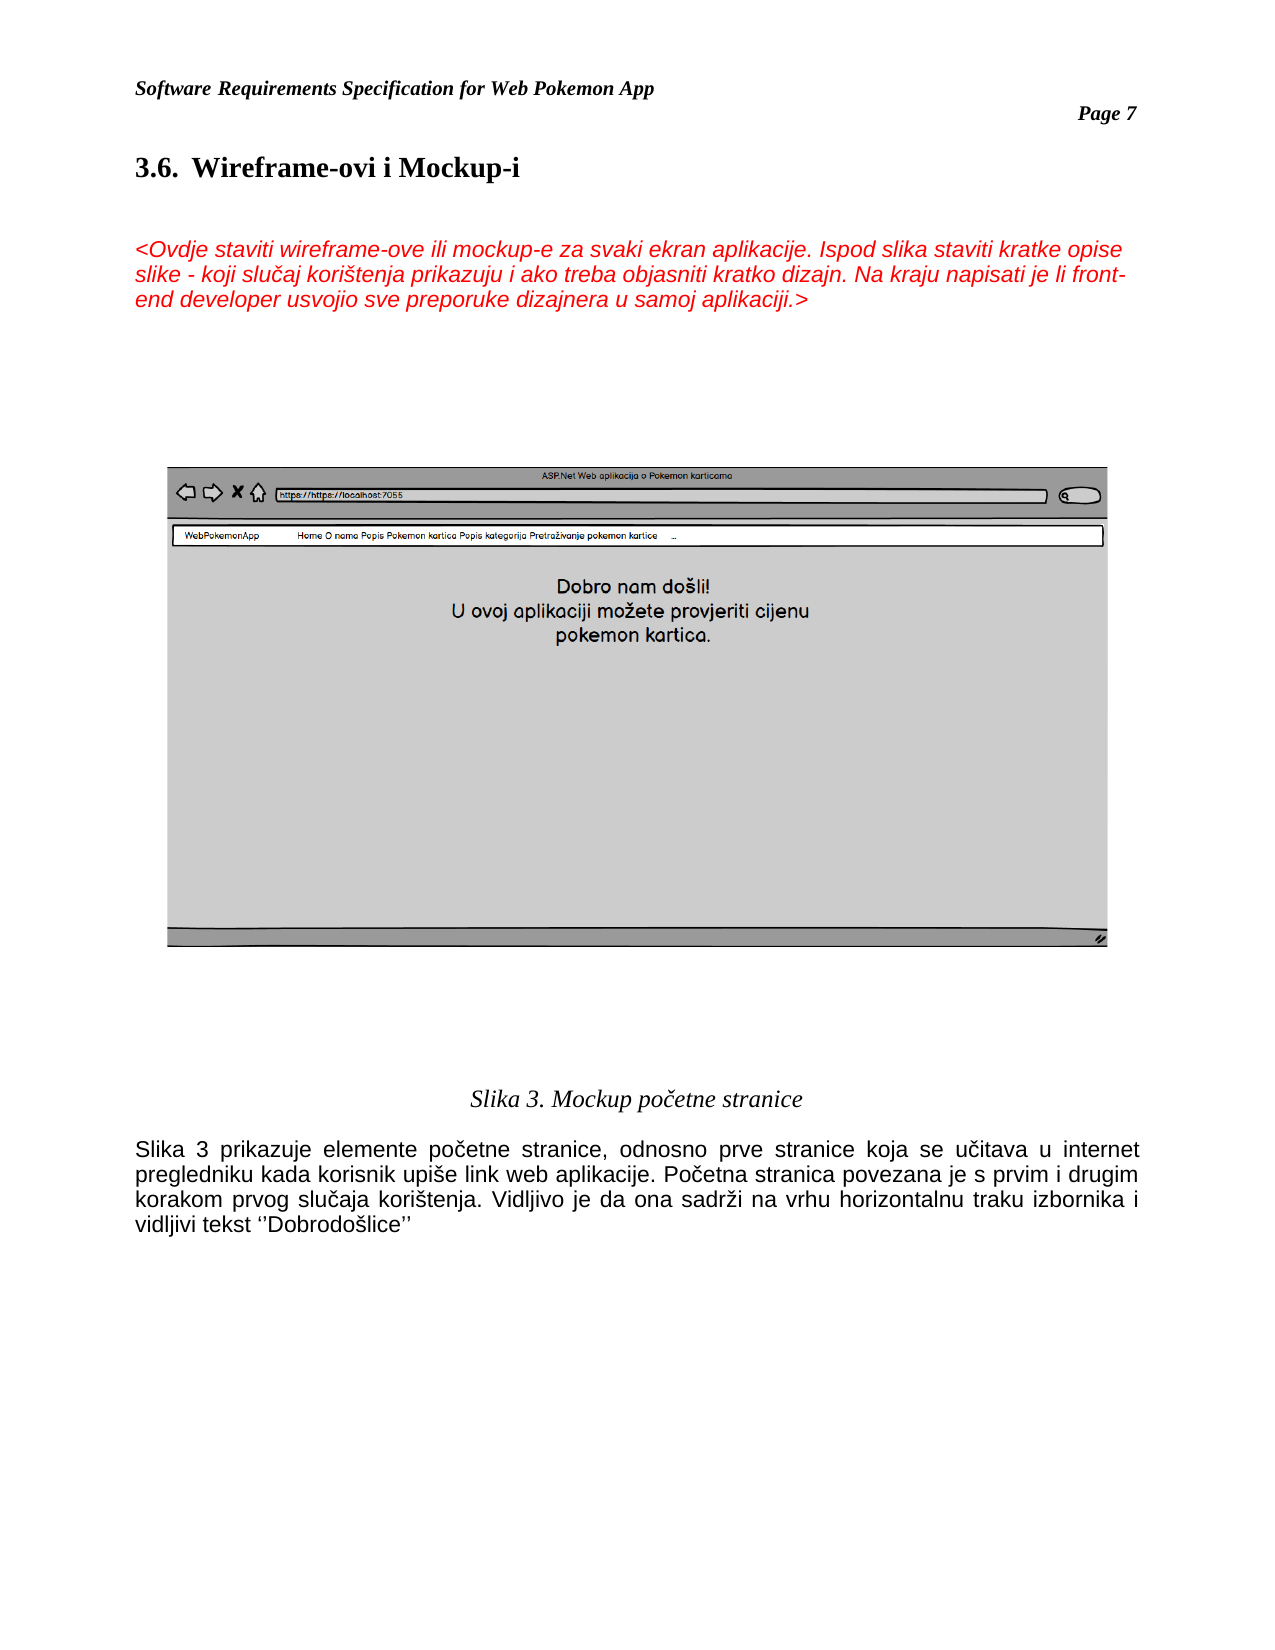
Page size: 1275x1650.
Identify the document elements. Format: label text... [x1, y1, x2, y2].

text <Ovdje staviti wireframe-ove ili mockup-e za svaki ekran aplikacije. Ispod slika staviti kratke opise slike - koji slučaj korištenja prikazuju i ako treba objasniti kratko dizajn. Na kraju napisati je li front-end developer usvojio sve preporuke dizajnera u samoj aplikaciji.> [135, 238, 1140, 313]
text Slika 3 prikazuje elemente početne stranice, odnosno prve stranice koja se učitava u internet pregledniku kada korisnik upiše link web aplikacije. Početna stranica povezana je s prvim i drugim korakom prvog slučaja korištenja. Vidljivo je da ona sadrži na vrhu horizontalnu traku izbornika i vidljivi tekst ‘’Dobrodošlice’’ [135, 1138, 1140, 1238]
subtitle Wireframe-ovi i Mockup-i [135, 150, 1140, 183]
picture [167, 467, 1108, 947]
text Slika 3. Mockup početne stranice [135, 1088, 1140, 1113]
